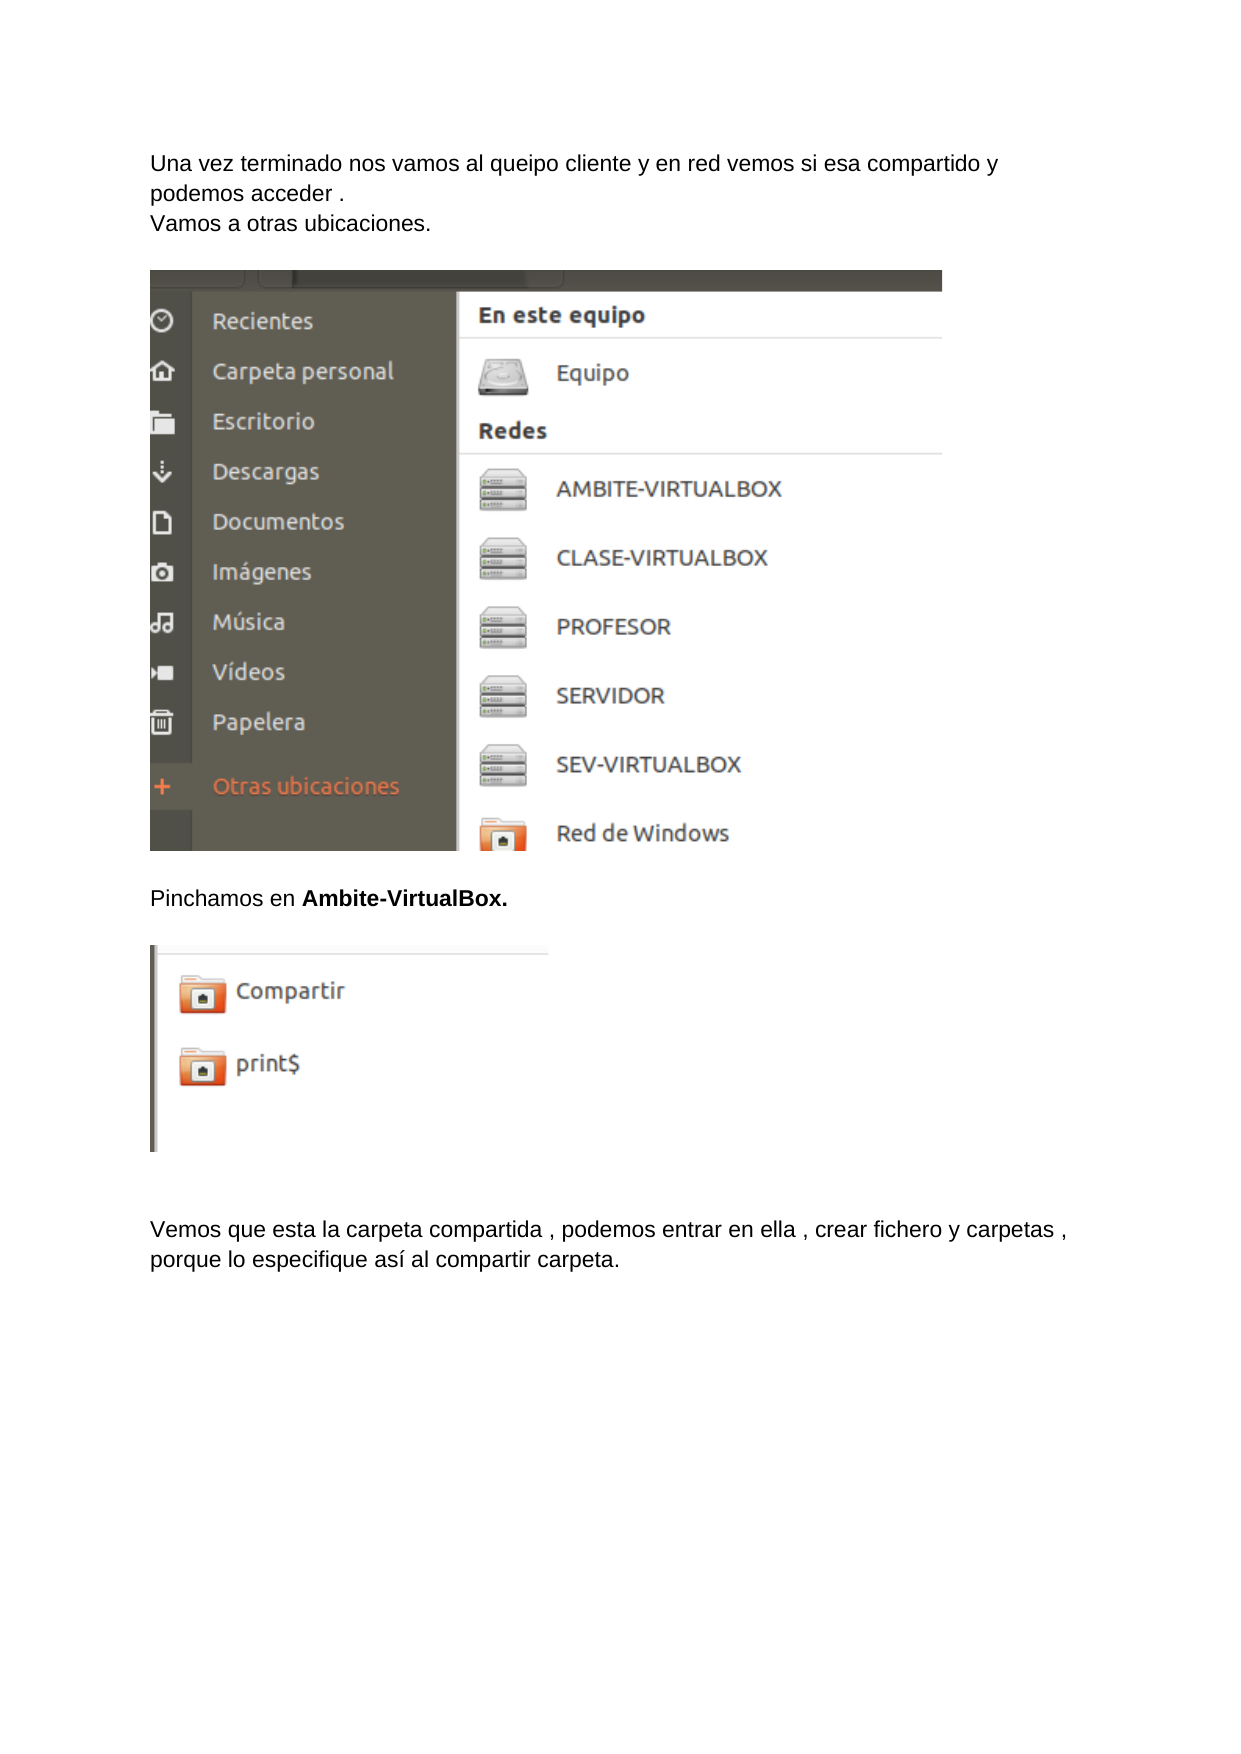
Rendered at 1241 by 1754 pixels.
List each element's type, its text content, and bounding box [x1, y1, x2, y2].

text Vamos a otras ubicaciones. [150, 210, 1090, 237]
text Vemos que esta la carpeta compartida , podemos entrar en ella , crear fichero y carpetas , porque lo especifique así al compartir carpeta. [150, 1216, 1090, 1272]
picture [150, 945, 549, 1152]
text Pinchamos en Ambite-VirtualBox. [150, 884, 1090, 911]
text Una vez terminado nos vamos al queipo cliente y en red vemos si esa compartido y podemos acceder . [150, 150, 1090, 207]
picture [150, 270, 943, 851]
